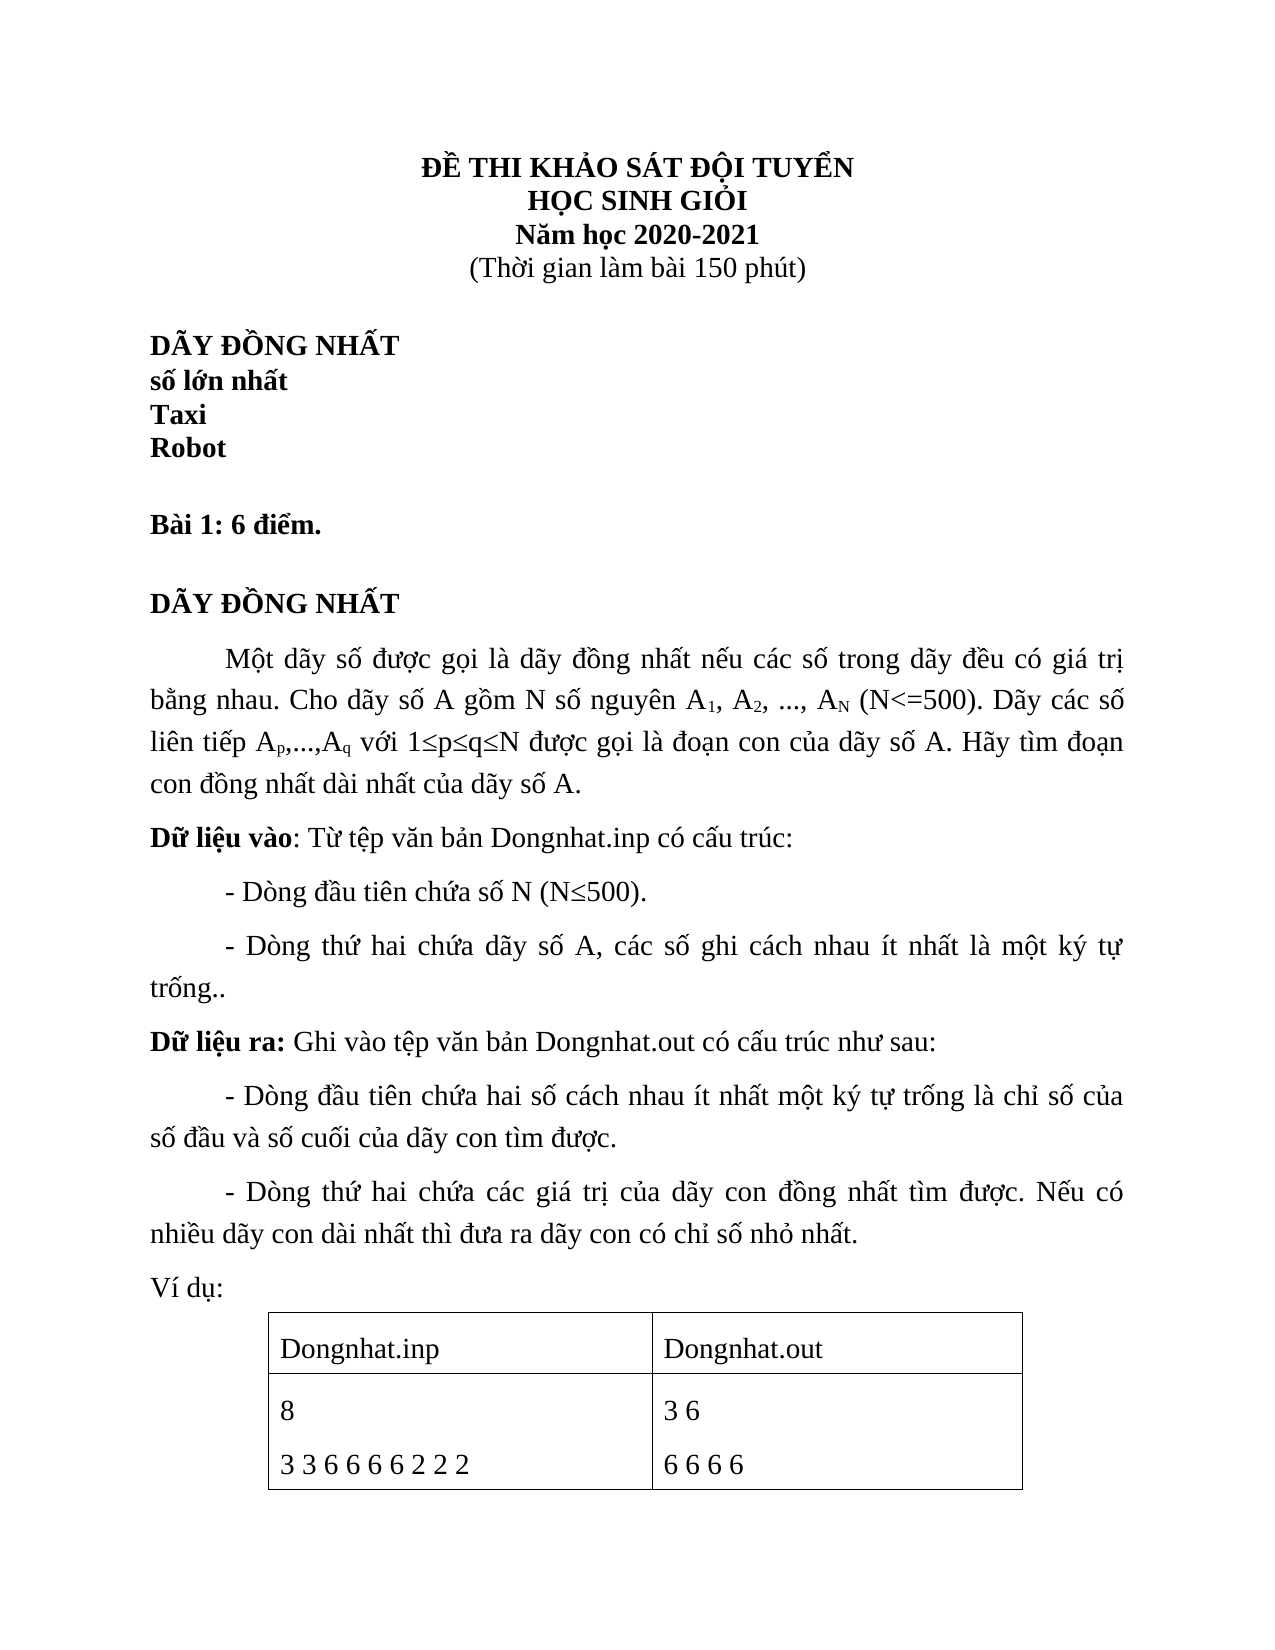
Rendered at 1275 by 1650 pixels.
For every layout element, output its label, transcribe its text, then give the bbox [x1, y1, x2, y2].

text - Dòng thứ hai chứa các giá trị của dãy con đồng nhất tìm được. Nếu có nhiều dãy con dài nhất thì đưa ra dãy con có chỉ số nhỏ nhất. [150, 1168, 1125, 1251]
text DÃY ĐỒNG NHẤT [150, 581, 1125, 622]
text Một dãy số được gọi là dãy đồng nhất nếu các số trong dãy đều có giá trị bằng nhau. Cho dãy số A gồm N số nguyên A1, A2, ..., AN (N<=500). Dãy các số liên tiếp Ap,...,Aq với 1≤p≤q≤N được gọi là đoạn con của dãy số A. Hãy tìm đoạn con đồng nhất dài nhất của dãy số A. [150, 635, 1125, 801]
table_cell 3 6 6 6 6 6 [653, 1374, 1022, 1489]
text Ví dụ: [150, 1264, 1125, 1306]
text - Dòng đầu tiên chứa hai số cách nhau ít nhất một ký tự trống là chỉ số của số đầu và số cuối của dãy con tìm được. [150, 1072, 1125, 1156]
text Robot [150, 430, 1125, 464]
text Taxi [150, 397, 1125, 430]
text Năm học 2020-2021 [150, 217, 1125, 251]
text ĐỀ THI KHẢO SÁT ĐỘI TUYỂN [150, 150, 1125, 183]
table_header Dongnhat.out [653, 1313, 1022, 1373]
table_header Dongnhat.inp [269, 1313, 652, 1373]
text DÃY ĐỒNG NHẤT [150, 322, 1125, 363]
text Dữ liệu ra: Ghi vào tệp văn bản Dongnhat.out có cấu trúc như sau: [150, 1018, 1125, 1060]
text Bài 1: 6 điểm. [150, 501, 1125, 543]
text Dữ liệu vào: Từ tệp văn bản Dongnhat.inp có cấu trúc: [150, 814, 1125, 856]
text - Dòng đầu tiên chứa số N (N≤500). [150, 868, 1125, 910]
text - Dòng thứ hai chứa dãy số A, các số ghi cách nhau ít nhất là một ký tự trống.. [150, 922, 1125, 1006]
text số lớn nhất [150, 363, 1125, 397]
text HỌC SINH GIỎI [150, 183, 1125, 217]
table_cell 8 3 3 6 6 6 6 2 2 2 [269, 1374, 652, 1489]
text (Thời gian làm bài 150 phút) [150, 251, 1125, 284]
